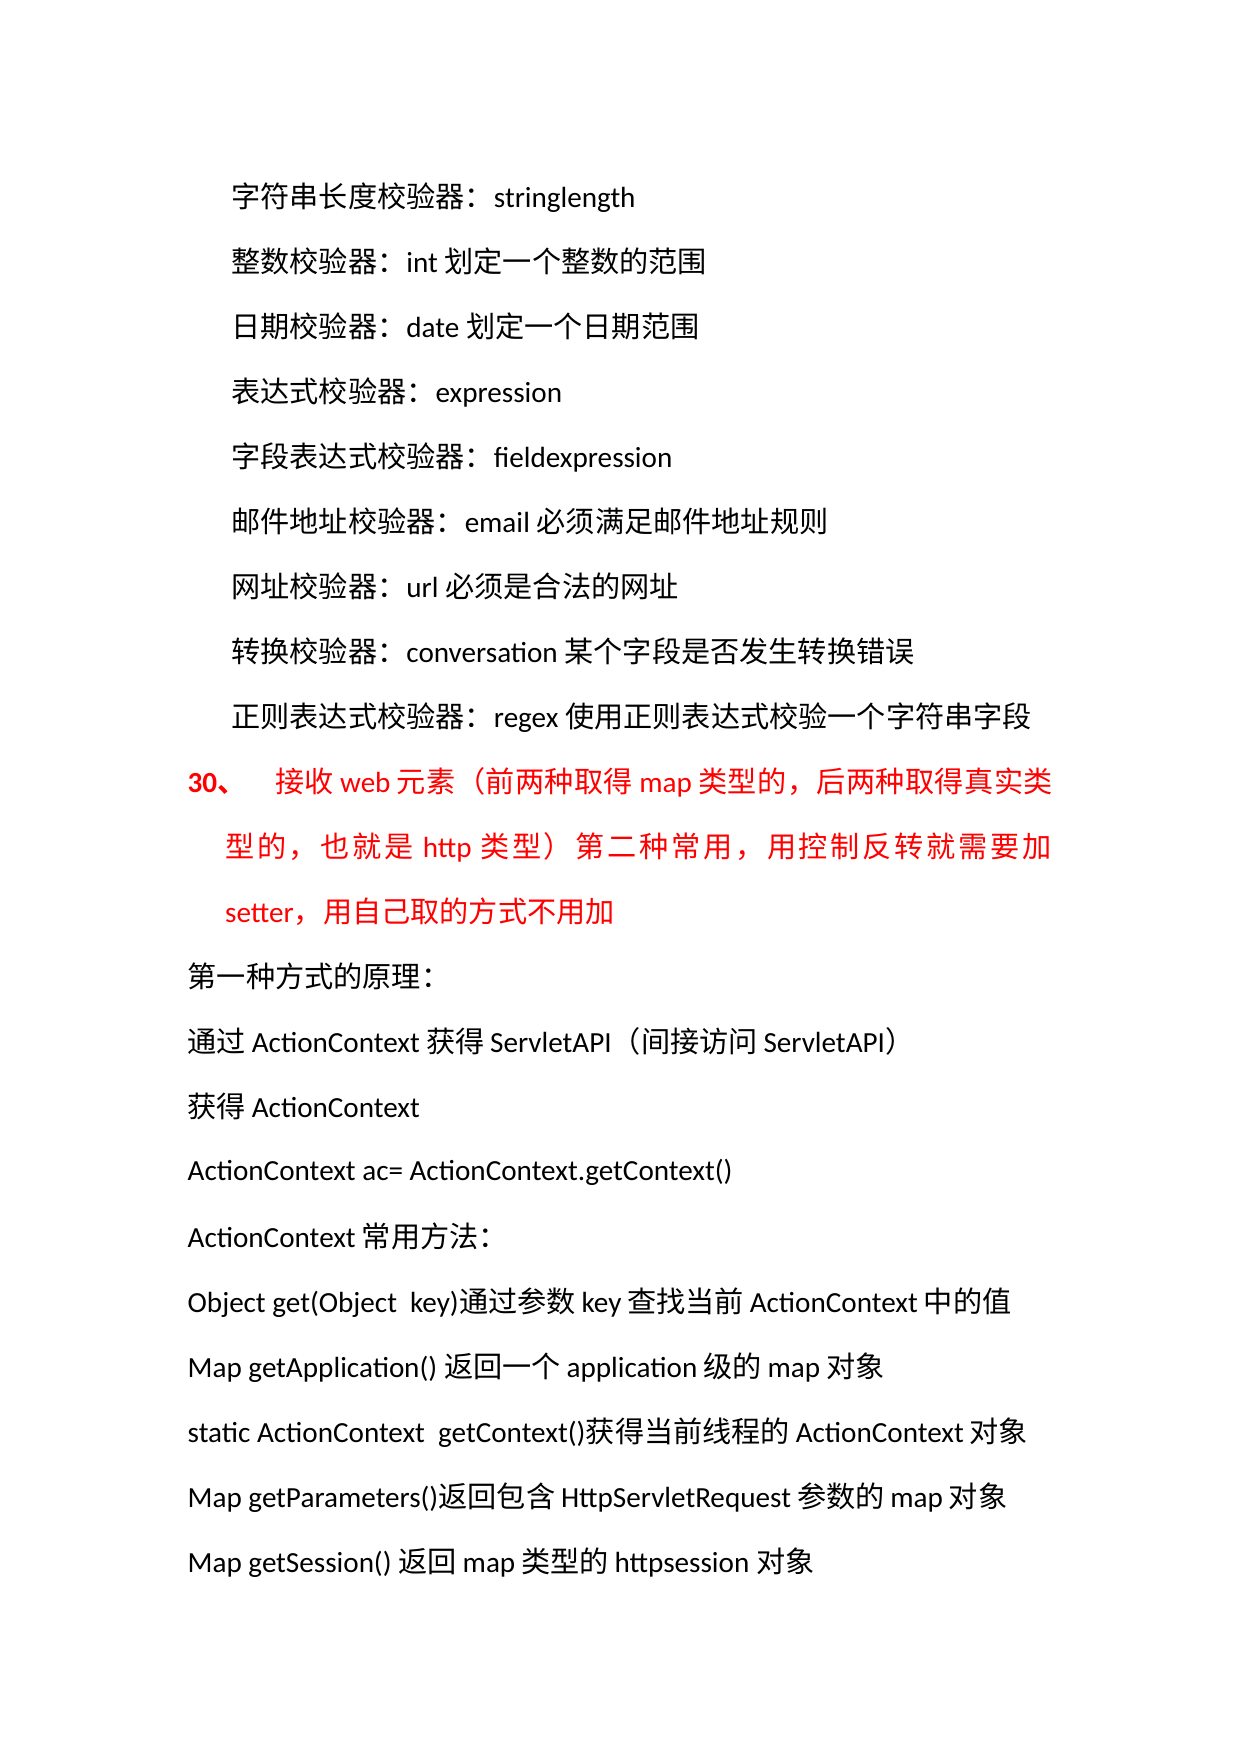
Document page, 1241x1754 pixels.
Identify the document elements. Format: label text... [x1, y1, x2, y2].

text Map getApplication() 返回一个application级的map对象 [187, 1332, 1053, 1397]
list 接收web元素（前两种取得map类型的，后两种取得真实类型的，也就是http类型）第二种常用，用控制反转就需要加setter，用自己取的方式不用加 [187, 747, 1053, 942]
text ActionContext常用方法： [187, 1202, 1053, 1267]
text ActionContext ac= ActionContext.getContext() [187, 1137, 1053, 1202]
list 日期校验器：date 划定一个日期范围 [231, 292, 1053, 357]
list 整数校验器：int 划定一个整数的范围 [231, 227, 1053, 292]
list 字符串长度校验器：stringlength [231, 162, 1053, 227]
text Map getSession() 返回map类型的httpsession 对象 [187, 1527, 1053, 1592]
list 邮件地址校验器：email 必须满足邮件地址规则 [231, 487, 1053, 552]
text 获得ActionContext [187, 1072, 1053, 1137]
list 字段表达式校验器：fieldexpression [231, 422, 1053, 487]
text 通过ActionContext获得ServletAPI（间接访问ServletAPI） [187, 1007, 1053, 1072]
list 表达式校验器：expression [231, 357, 1053, 422]
text 第一种方式的原理： [187, 942, 1053, 1007]
list 转换校验器：conversation 某个字段是否发生转换错误 [231, 617, 1053, 682]
text Object get(Object key)通过参数key查找当前ActionContext中的值 [187, 1267, 1053, 1332]
text Map getParameters()返回包含HttpServletRequest参数的map对象 [187, 1462, 1053, 1527]
text static ActionContext getContext()获得当前线程的ActionContext对象 [187, 1397, 1053, 1462]
list 网址校验器：url 必须是合法的网址 [231, 552, 1053, 617]
list 正则表达式校验器：regex 使用正则表达式校验一个字符串字段 [231, 682, 1053, 747]
